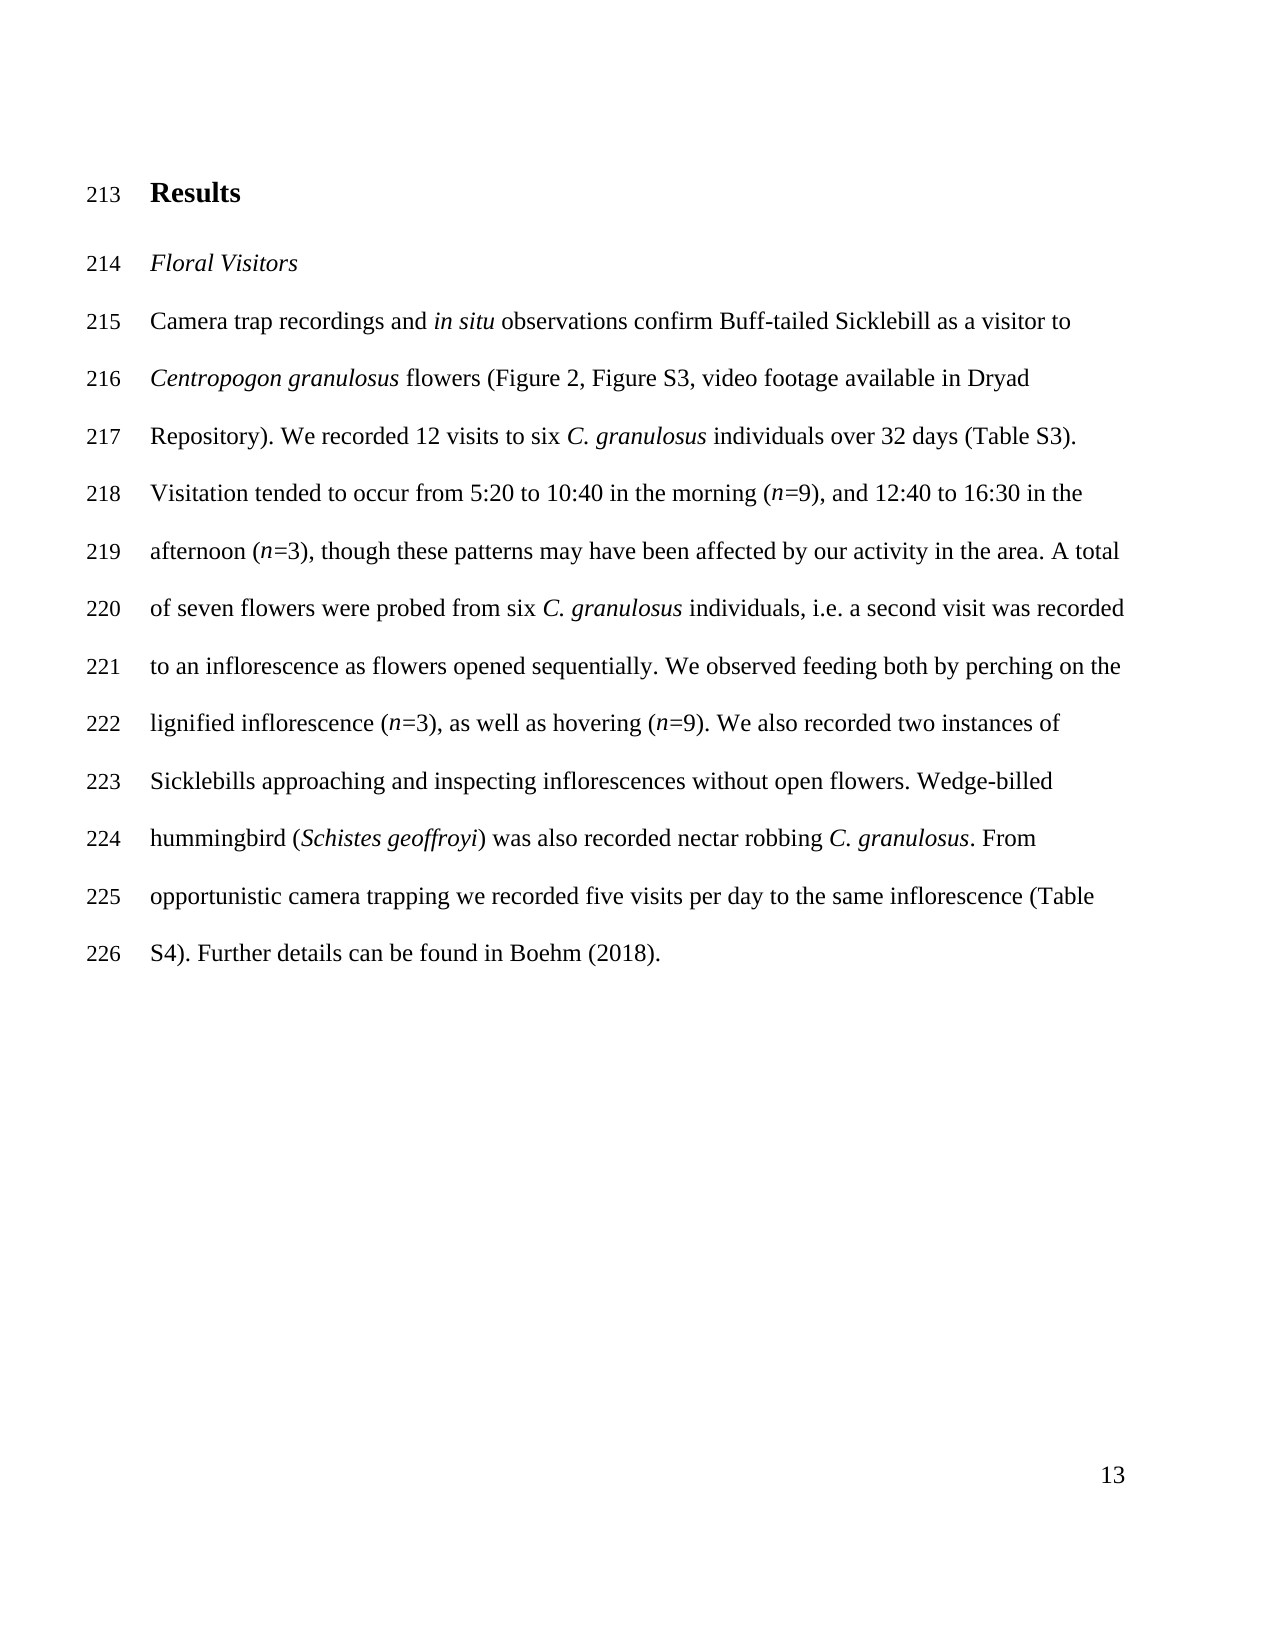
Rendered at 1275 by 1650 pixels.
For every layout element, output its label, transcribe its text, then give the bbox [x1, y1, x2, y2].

text Floral Visitors [150, 248, 1125, 277]
subtitle Results [150, 175, 1125, 208]
text Camera trap recordings and in situ observations confirm Buff-tailed Sicklebill as a visitor to Centropogon granulosus flowers (Figure 2, Figure S3, video footage available in Dryad Repository). We recorded 12 visits to six C. granulosus individuals over 32 days (Table S3). Visitation tended to occur from 5:20 to 10:40 in the morning (=9), and 12:40 to 16:30 in the afternoon (=3), though these patterns may have been affected by our activity in the area. A total of seven flowers were probed from six C. granulosus individuals, i.e. a second visit was recorded to an inflorescence as flowers opened sequentially. We observed feeding both by perching on the lignified inflorescence (=3), as well as hovering (=9). We also recorded two instances of Sicklebills approaching and inspecting inflorescences without open flowers. Wedge-billed hummingbird (Schistes geoffroyi) was also recorded nectar robbing C. granulosus. From opportunistic camera trapping we recorded five visits per day to the same inflorescence (Table S4). Further details can be found in Boehm (2018). [150, 306, 1125, 967]
